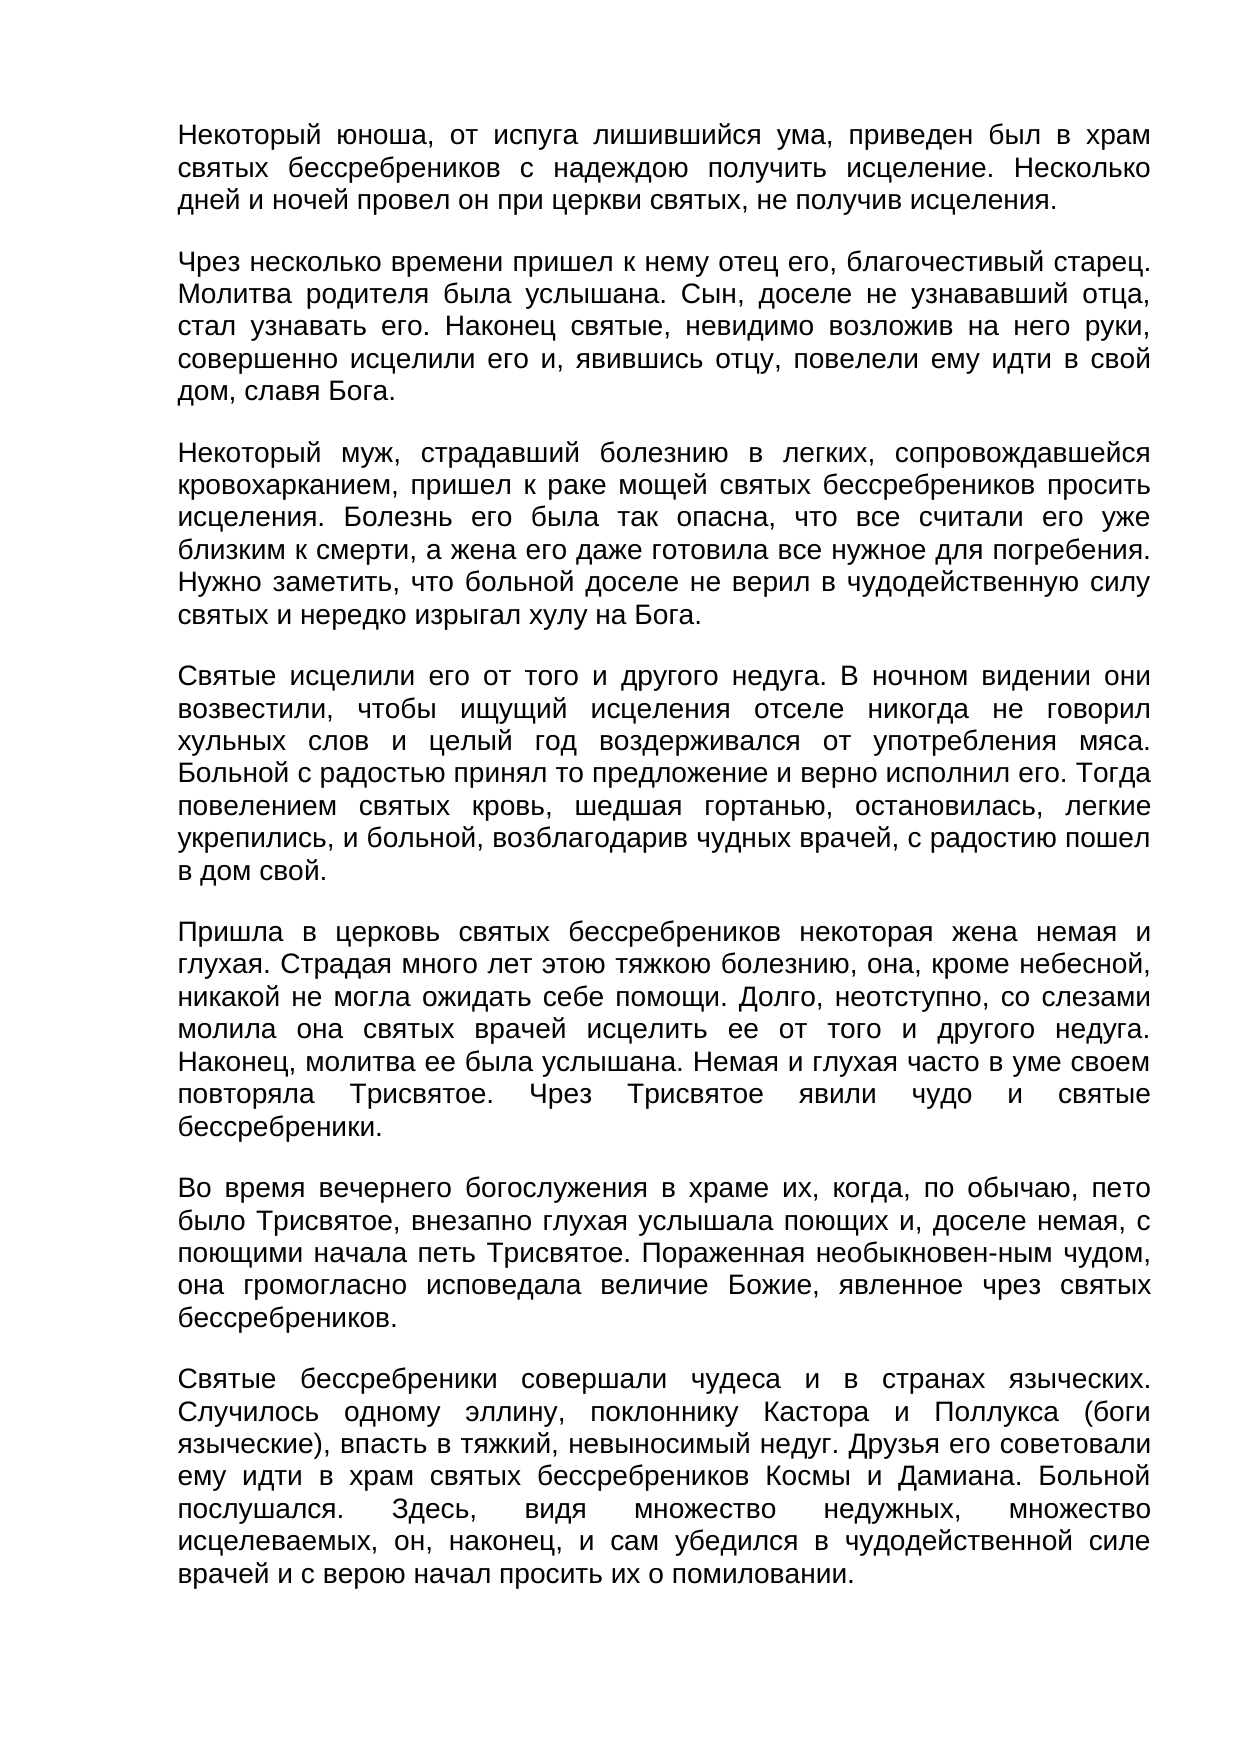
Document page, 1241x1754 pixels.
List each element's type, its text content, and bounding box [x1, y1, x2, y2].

text Святые бессребреники совершали чудеса и в странах языческих. Случилось одному эллину, поклоннику Кастора и Поллукса (боги языческие), впасть в тяжкий, невыносимый недуг. Друзья его советовали ему идти в храм святых бессребреников Космы и Дамиана. Больной послушался. Здесь, видя множество недужных, множество исцелеваемых, он, наконец, и сам убедился в чудодейственной силе врачей и с верою начал просить их о помиловании. [177, 1362, 1152, 1589]
text Святые исцелили его от того и другого недуга. В ночном видении они возвестили, чтобы ищущий исцеления отселе никогда не говорил хульных слов и целый год воздерживался от употребления мяса. Больной с радостью принял то предложение и верно исполнил его. Тогда повелением святых кровь, шедшая гортанью, остановилась, легкие укрепились, и больной, возблагодарив чудных врачей, с радостию пошел в дом свой. [177, 659, 1152, 886]
text Некоторый муж, страдавший болезнию в легких, сопровождавшейся кровохарканием, пришел к раке мощей святых бессребреников просить исцеления. Болезнь его была так опасна, что все считали его уже близким к смерти, а жена его даже готовила все нужное для погребения. Нужно заметить, что больной доселе не верил в чудодейственную силу святых и нередко изрыгал хулу на Бога. [177, 436, 1152, 630]
text Во время вечернего богослужения в храме их, когда, по обычаю, пето было Трисвятое, внезапно глухая услышала поющих и, доселе немая, с поющими начала петь Трисвятое. Пораженная необыкновен-ным чудом, она громогласно исповедала величие Божие, явленное чрез святых бессребреников. [177, 1171, 1152, 1333]
text Пришла в церковь святых бессребреников некоторая жена немая и глухая. Страдая много лет этою тяжкою болезнию, она, кроме небесной, никакой не могла ожидать себе помощи. Долго, неотступно, со слезами молила она святых врачей исцелить ее от того и другого недуга. Наконец, молитва ее была услышана. Немая и глухая часто в уме своем повторяла Трисвятое. Чрез Трисвятое явили чудо и святые бессребреники. [177, 915, 1152, 1142]
text Чрез несколько времени пришел к нему отец его, благочестивый старец. Молитва родителя была услышана. Сын, доселе не узнававший отца, стал узнавать его. Наконец святые, невидимо возложив на него руки, совершенно исцелили его и, явившись отцу, повелели ему идти в свой дом, славя Бога. [177, 244, 1152, 406]
text Некоторый юноша, от испуга лишившийся ума, приведен был в храм святых бессребреников с надеждою получить исцеление. Несколько дней и ночей провел он при церкви святых, не получив исцеления. [177, 118, 1152, 215]
